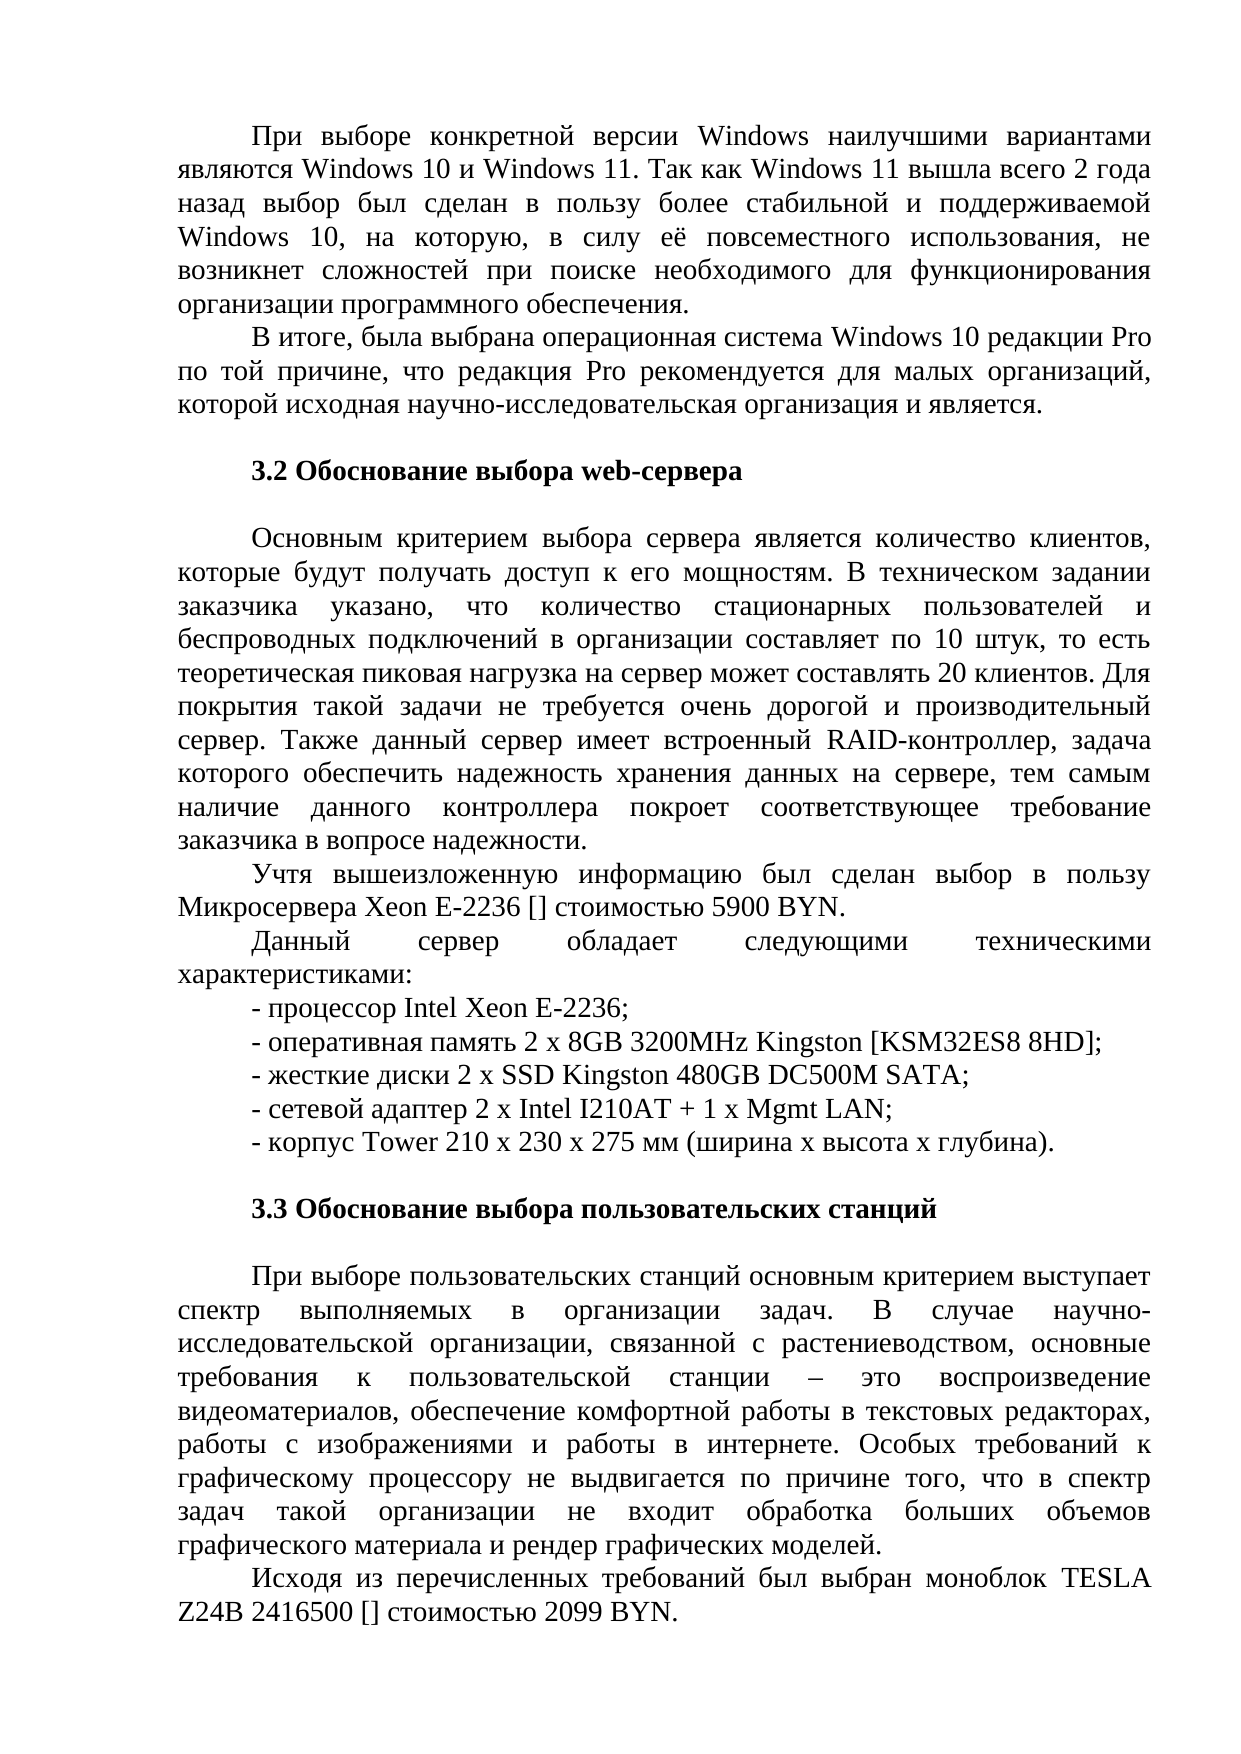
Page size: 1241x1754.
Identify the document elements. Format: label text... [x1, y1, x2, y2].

text - жесткие диски 2 x SSD Kingston 480GB DC500M SATA; [177, 1057, 1152, 1091]
text Данный сервер обладает следующими техническими характеристиками: [177, 923, 1152, 990]
text - процессор Intel Xeon E-2236; [177, 990, 1152, 1024]
text Основным критерием выбора сервера является количество клиентов, которые будут получать доступ к его мощностям. В техническом задании заказчика указано, что количество стационарных пользователей и беспроводных подключений в организации составляет по 10 штук, то есть теоретическая пиковая нагрузка на сервер может составлять 20 клиентов. Для покрытия такой задачи не требуется очень дорогой и производительный сервер. Также данный сервер имеет встроенный RAID-контроллер, задача которого обеспечить надежность хранения данных на сервере, тем самым наличие данного контроллера покроет соответствующее требование заказчика в вопросе надежности. [177, 521, 1152, 856]
text 3.3 Обоснование выбора пользовательских станций [177, 1191, 1152, 1225]
text 3.2 Обоснование выбора web-сервера [177, 453, 1152, 487]
text - сетевой адаптер 2 x Intel I210AT + 1 x Mgmt LAN; [177, 1091, 1152, 1124]
text - корпус Tower 210 x 230 x 275 мм (ширина x высота x глубина). [177, 1124, 1152, 1158]
text При выборе пользовательских станций основным критерием выступает спектр выполняемых в организации задач. В случае научно-исследовательской организации, связанной с растениеводством, основные требования к пользовательской станции – это воспроизведение видеоматериалов, обеспечение комфортной работы в текстовых редакторах, работы с изображениями и работы в интернете. Особых требований к графическому процессору не выдвигается по причине того, что в спектр задач такой организации не входит обработка больших объемов графического материала и рендер графических моделей. [177, 1258, 1152, 1560]
text В итоге, была выбрана операционная система Windows 10 редакции Pro по той причине, что редакция Pro рекомендуется для малых организаций, которой исходная научно-исследовательская организация и является. [177, 319, 1152, 420]
text Учтя вышеизложенную информацию был сделан выбор в пользу Микросервера Xeon E-2236 [] стоимостью 5900 BYN. [177, 856, 1152, 923]
text Исходя из перечисленных требований был выбран моноблок TESLA Z24B 2416500 [] стоимостью 2099 BYN. [177, 1560, 1152, 1627]
text При выборе конкретной версии Windows наилучшими вариантами являются Windows 10 и Windows 11. Так как Windows 11 вышла всего 2 года назад выбор был сделан в пользу более стабильной и поддерживаемой Windows 10, на которую, в силу её повсеместного использования, не возникнет сложностей при поиске необходимого для функционирования организации программного обеспечения. [177, 118, 1152, 319]
text - оперативная память 2 x 8GB 3200MHz Kingston [KSM32ES8 8HD]; [177, 1024, 1152, 1057]
